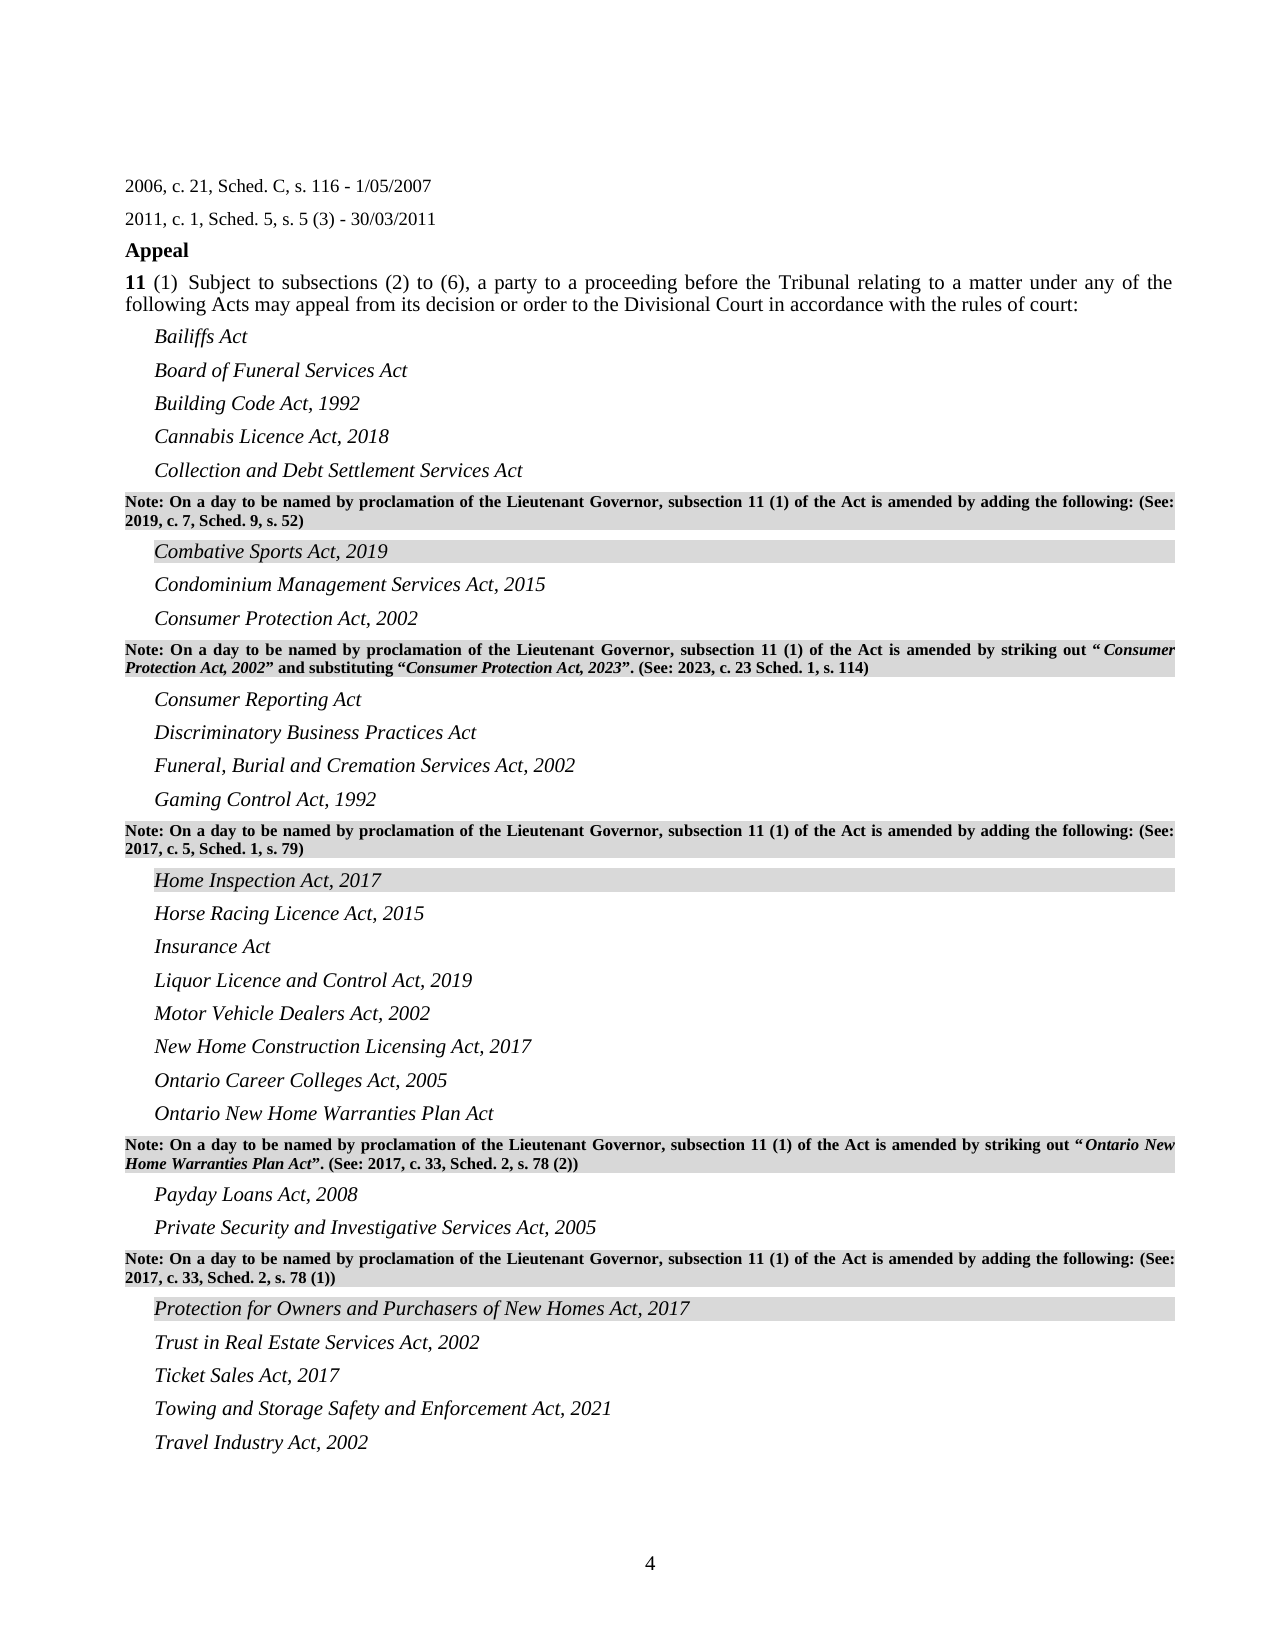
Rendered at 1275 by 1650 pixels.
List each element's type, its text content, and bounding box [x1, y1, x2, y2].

text Horse Racing Licence Act, 2015 [154, 902, 1175, 925]
text Note: On a day to be named by proclamation of the Lieutenant Governor, subsection 11 (1) of the Act is amended by adding the following: (See: 2017, c. 33, Sched. 2, s. 78 (1)) [125, 1250, 1175, 1287]
text Bailiffs Act [154, 325, 1175, 349]
text Building Code Act, 1992 [154, 392, 1175, 415]
text 2011, c. 1, Sched. 5, s. 5 (3) - 30/03/2011 [125, 208, 1175, 230]
text Note: On a day to be named by proclamation of the Lieutenant Governor, subsection 11 (1) of the Act is amended by striking out “Consumer Protection Act, 2002” and substituting “Consumer Protection Act, 2023”. (See: 2023, c. 23 Sched. 1, s. 114) [125, 640, 1175, 677]
text 2006, c. 21, Sched. C, s. 116 - 1/05/2007 [125, 175, 1175, 197]
text Appeal [125, 243, 1175, 261]
text Trust in Real Estate Services Act, 2002 [154, 1331, 1175, 1354]
text Gaming Control Act, 1992 [154, 787, 1175, 811]
text Note: On a day to be named by proclamation of the Lieutenant Governor, subsection 11 (1) of the Act is amended by adding the following: (See: 2017, c. 5, Sched. 1, s. 79) [125, 821, 1175, 858]
text Liquor Licence and Control Act, 2019 [154, 968, 1175, 992]
text Note: On a day to be named by proclamation of the Lieutenant Governor, subsection 11 (1) of the Act is amended by striking out “Ontario New Home Warranties Plan Act”. (See: 2017, c. 33, Sched. 2, s. 78 (2)) [125, 1136, 1175, 1173]
text 11 (1) Subject to subsections (2) to (6), a party to a proceeding before the Tribunal relating to a matter under any of the following Acts may appeal from its decision or order to the Divisional Court in accordance with the rules of court: [125, 272, 1175, 315]
text Home Inspection Act, 2017 [154, 868, 1175, 892]
text Board of Funeral Services Act [154, 359, 1175, 382]
text Note: On a day to be named by proclamation of the Lieutenant Governor, subsection 11 (1) of the Act is amended by adding the following: (See: 2019, c. 7, Sched. 9, s. 52) [125, 492, 1175, 530]
text Insurance Act [154, 935, 1175, 958]
text Consumer Reporting Act [154, 687, 1175, 711]
text Towing and Storage Safety and Enforcement Act, 2021 [154, 1397, 1175, 1421]
text Payday Loans Act, 2008 [154, 1183, 1175, 1206]
text Motor Vehicle Dealers Act, 2002 [154, 1002, 1175, 1025]
text Ticket Sales Act, 2017 [154, 1364, 1175, 1387]
text Funeral, Burial and Cremation Services Act, 2002 [154, 754, 1175, 777]
text Cannabis Licence Act, 2018 [154, 425, 1175, 449]
text Combative Sports Act, 2019 [154, 540, 1175, 563]
text Travel Industry Act, 2002 [154, 1431, 1175, 1454]
text Collection and Debt Settlement Services Act [154, 459, 1175, 482]
text Condominium Management Services Act, 2015 [154, 573, 1175, 596]
text New Home Construction Licensing Act, 2017 [154, 1035, 1175, 1058]
text Ontario New Home Warranties Plan Act [154, 1102, 1175, 1125]
text Private Security and Investigative Services Act, 2005 [154, 1216, 1175, 1239]
text Discriminatory Business Practices Act [154, 721, 1175, 744]
text Protection for Owners and Purchasers of New Homes Act, 2017 [154, 1297, 1175, 1321]
text Ontario Career Colleges Act, 2005 [154, 1068, 1175, 1092]
text Consumer Protection Act, 2002 [154, 606, 1175, 630]
